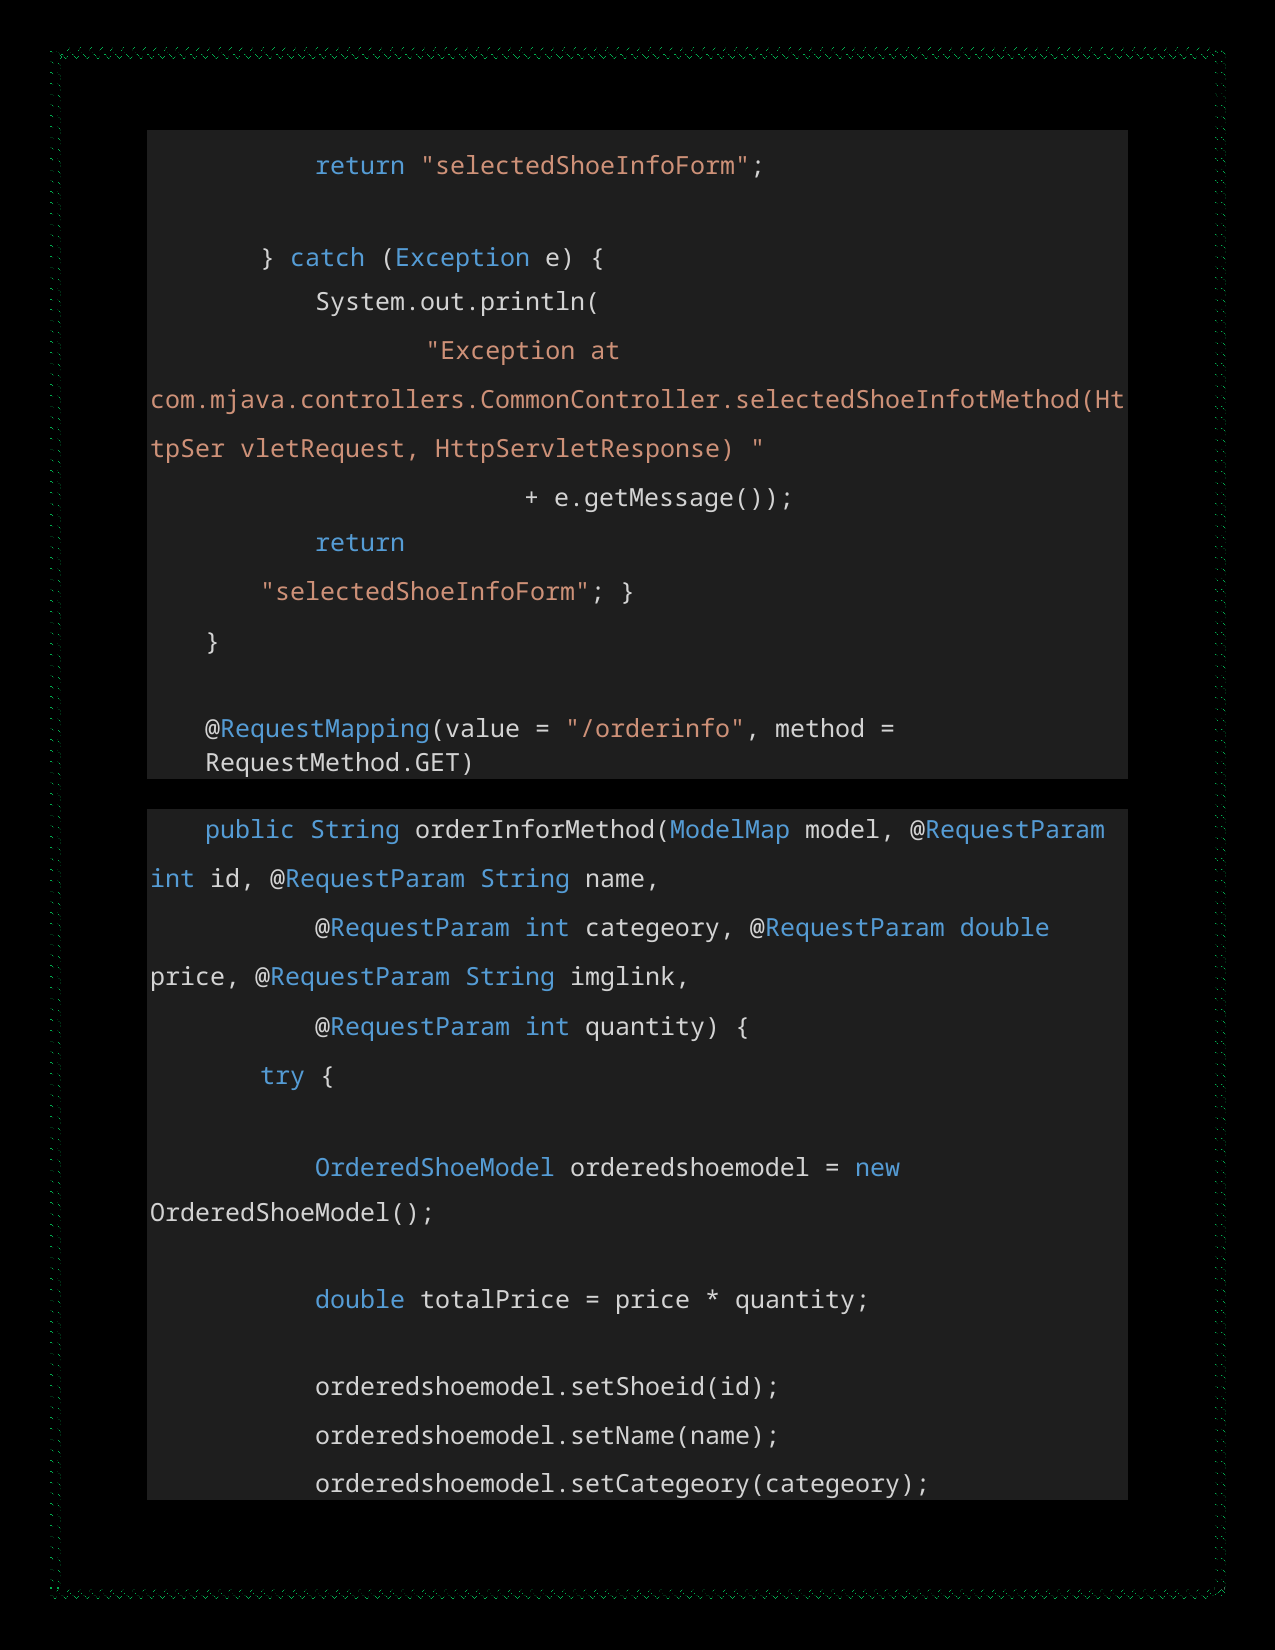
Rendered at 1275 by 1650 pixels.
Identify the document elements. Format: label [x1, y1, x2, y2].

picture [50, 47, 1226, 1601]
table_header [147, 809, 1128, 1500]
table_header [147, 130, 1128, 779]
